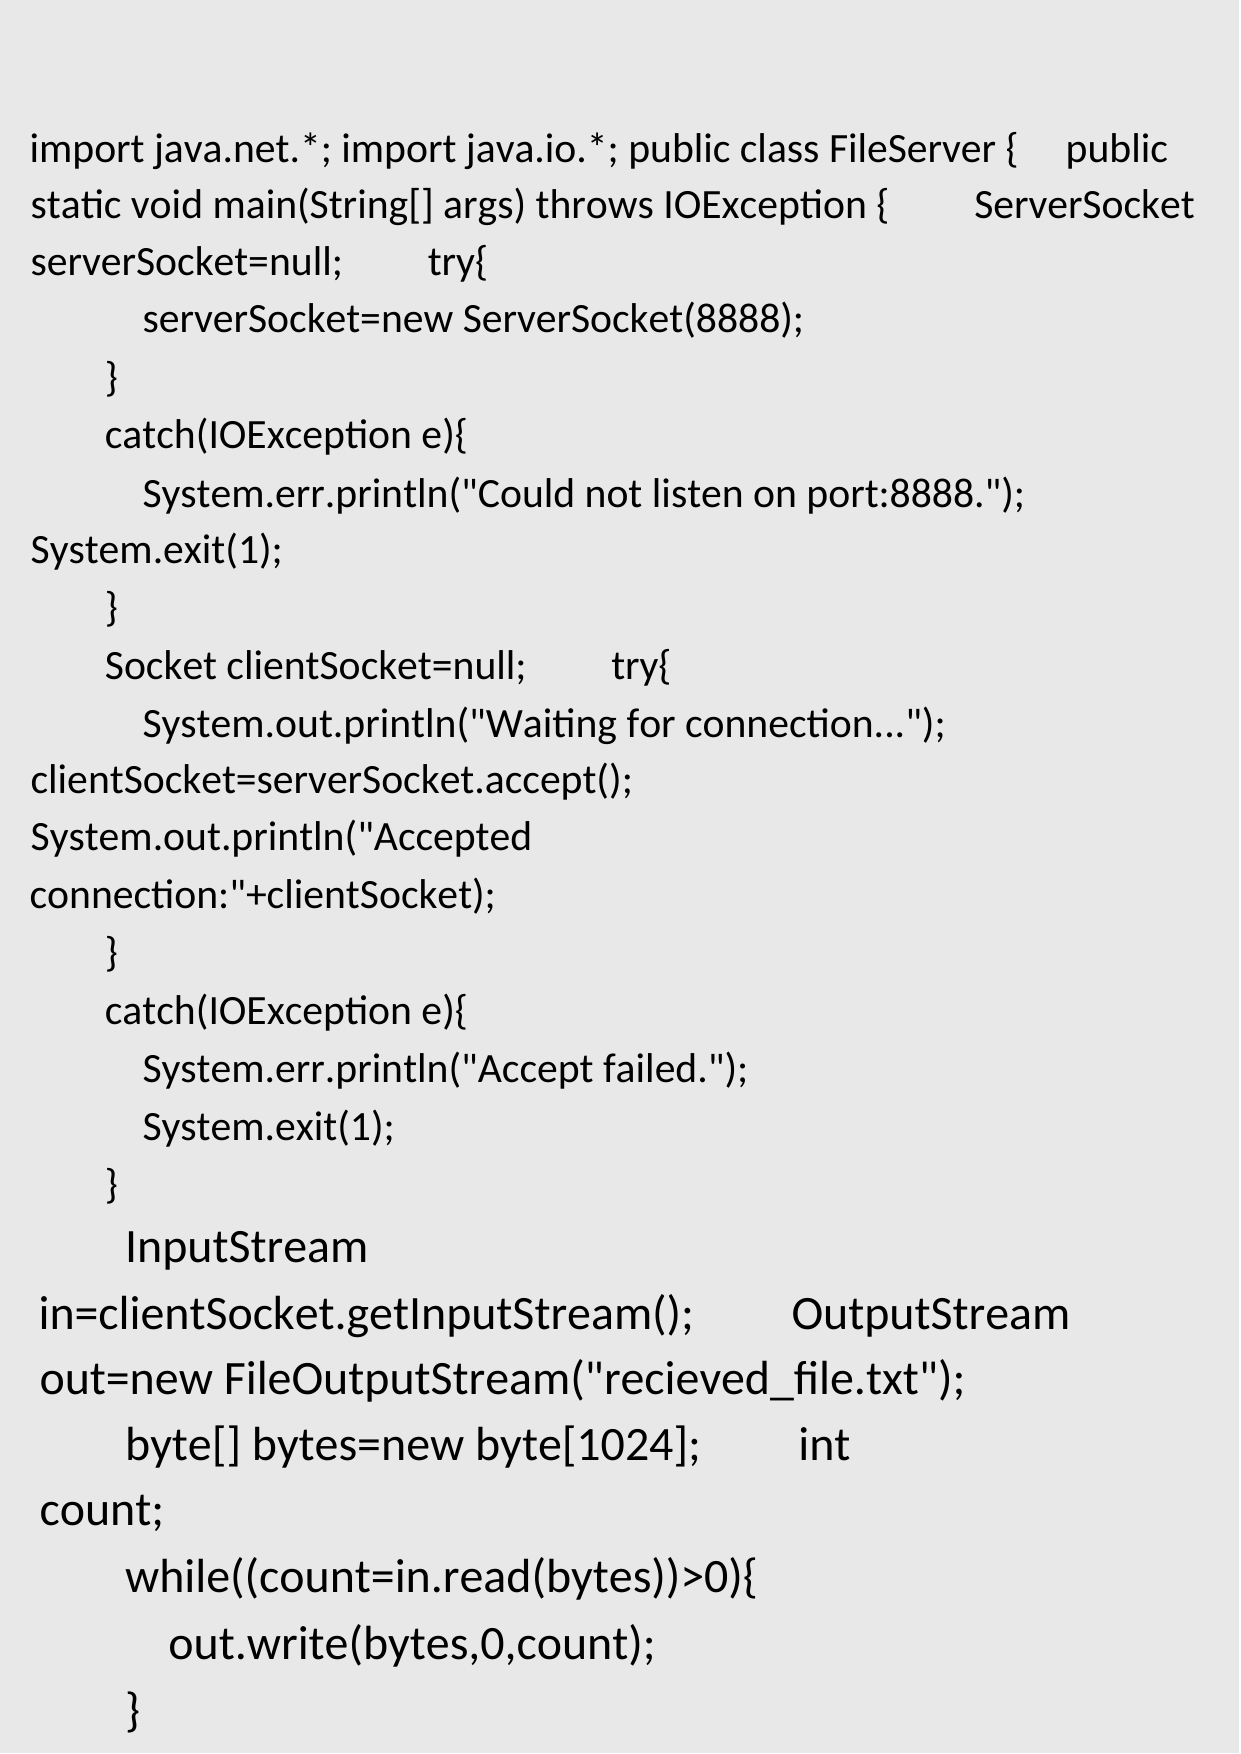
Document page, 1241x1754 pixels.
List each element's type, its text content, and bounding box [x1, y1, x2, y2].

text catch(IOException e){ [29, 408, 1228, 459]
text catch(IOException e){ [29, 984, 1228, 1034]
text byte[] bytes=new byte[1024]; int count; [38, 1414, 872, 1538]
text } [29, 926, 1228, 977]
text import java.net.*; import java.io.*; public class FileServer { public static void main(String[] args) throws IOException { ServerSocket serverSocket=null; try{ [29, 122, 1228, 285]
text while((count=in.read(bytes))>0){ [38, 1546, 1148, 1604]
text InputStream [38, 1216, 1148, 1274]
text System.err.println("Could not listen on port:8888."); System.exit(1); [29, 467, 1228, 574]
text } [38, 1679, 1148, 1738]
text serverSocket=new ServerSocket(8888); [29, 292, 1228, 343]
text System.out.println("Waiting for connection..."); clientSocket=serverSocket.accept(); System.out.println("Accepted [29, 697, 1228, 861]
text System.err.println("Accept failed."); [29, 1042, 1228, 1093]
text } [29, 581, 1228, 632]
text connection:"+clientSocket); [29, 868, 1228, 918]
text in=clientSocket.getInputStream(); OutputStream out=new FileOutputStream("recieved_file.txt"); [38, 1283, 1148, 1406]
text } [29, 351, 1228, 401]
text Socket clientSocket=null; try{ [29, 639, 693, 690]
text System.exit(1); [29, 1100, 1228, 1151]
text } [29, 1158, 1228, 1209]
text out.write(bytes,0,count); [38, 1613, 1148, 1671]
